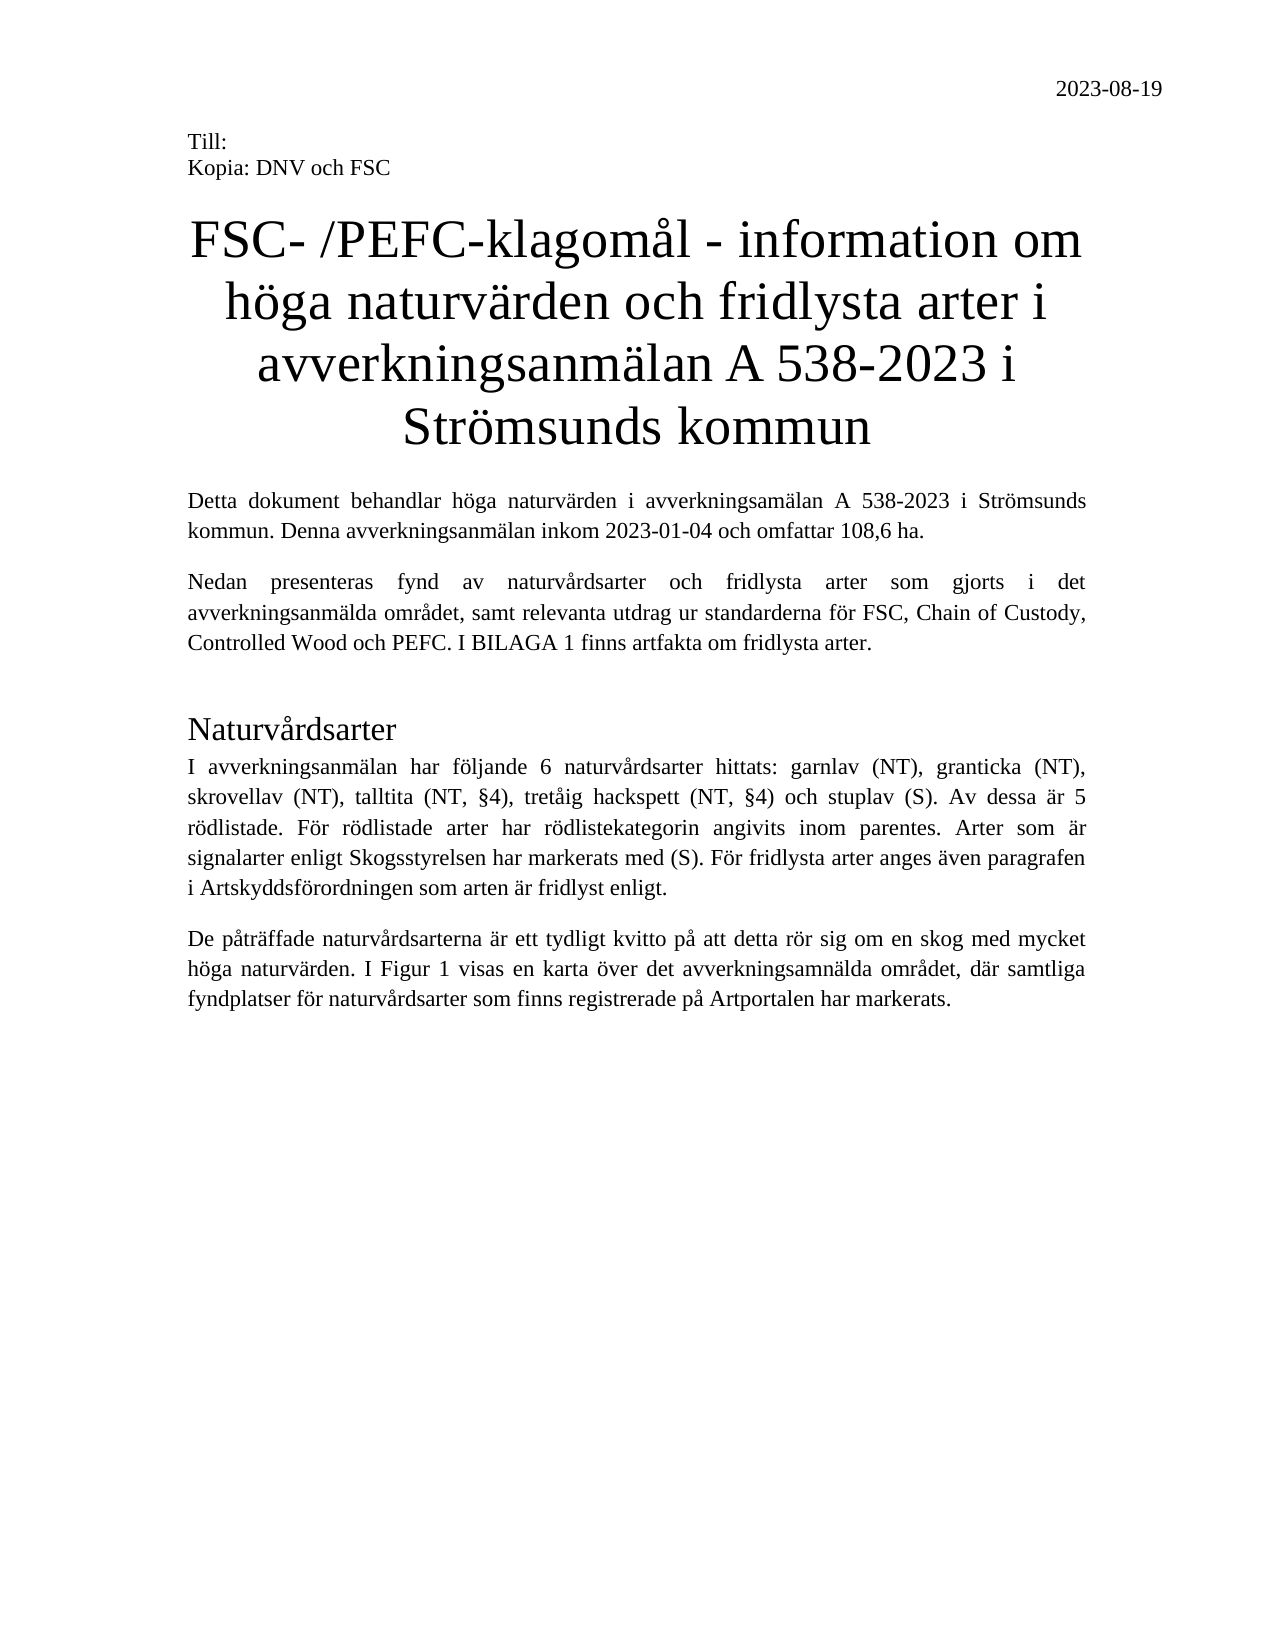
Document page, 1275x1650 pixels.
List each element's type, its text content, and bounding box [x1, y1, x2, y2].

text De påträffade naturvårdsarterna är ett tydligt kvitto på att detta rör sig om en skog med mycket höga naturvärden. I Figur 1 visas en karta över det avverkningsamnälda området, där samtliga fyndplatser för naturvårdsarter som finns registrerade på Artportalen har markerats. [187, 925, 1087, 1012]
text Detta dokument behandlar höga naturvärden i avverkningsamälan A 538-2023 i Strömsunds kommun. Denna avverkningsanmälan inkom 2023-01-04 och omfattar 108,6 ha. [187, 487, 1087, 544]
text I avverkningsanmälan har följande 6 naturvårdsarter hittats: garnlav (NT), granticka (NT), skrovellav (NT), talltita (NT, §4), tretåig hackspett (NT, §4) och stuplav (S). Av dessa är 5 rödlistade. För rödlistade arter har rödlistekategorin angivits inom parentes. Arter som är signalarter enligt Skogsstyrelsen har markerats med (S). För fridlysta arter anges även paragrafen i Artskyddsförordningen som arten är fridlyst enligt. [187, 753, 1087, 900]
title FSC- /PEFC-klagomål - information om höga naturvärden och fridlysta arter i avverkningsanmälan A 538-2023 i Strömsunds kommun [187, 207, 1087, 456]
text Nedan presenteras fynd av naturvårdsarter och fridlysta arter som gjorts i det avverkningsanmälda området, samt relevanta utdrag ur standarderna för FSC, Chain of Custody, Controlled Wood och PEFC. I BILAGA 1 finns artfakta om fridlysta arter. [187, 568, 1087, 655]
subtitle Naturvårdsarter [187, 709, 1087, 747]
